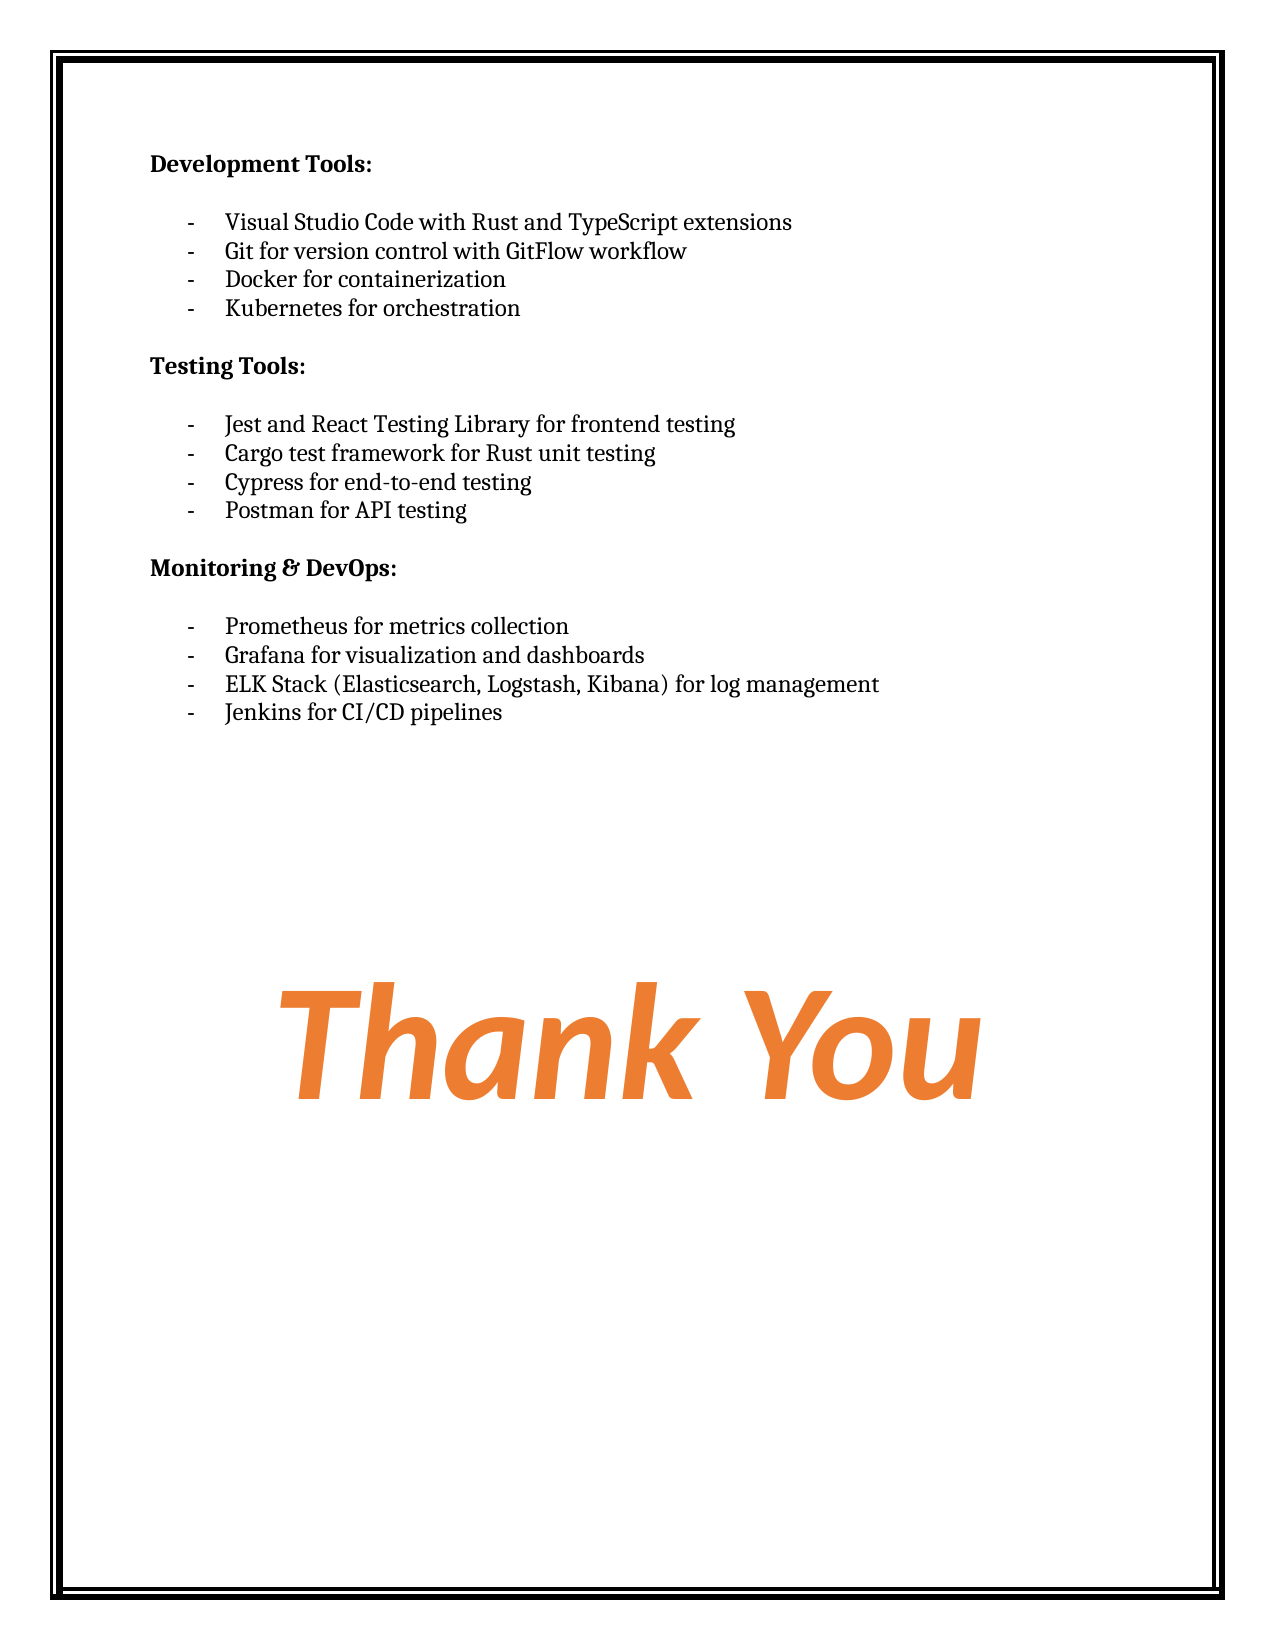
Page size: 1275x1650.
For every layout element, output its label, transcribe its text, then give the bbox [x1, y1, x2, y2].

list Cypress for end-to-end testing [187, 467, 1125, 496]
list Docker for containerization [187, 265, 1125, 294]
list Kubernetes for orchestration [187, 294, 1125, 323]
list Visual Studio Code with Rust and TypeScript extensions [187, 208, 1125, 237]
list Postman for API testing [187, 496, 1125, 525]
text Thank You [150, 937, 1125, 1141]
text Testing Tools: [150, 352, 1125, 381]
text Monitoring & DevOps: [150, 554, 1125, 583]
list Cargo test framework for Rust unit testing [187, 439, 1125, 467]
list Git for version control with GitFlow workflow [187, 237, 1125, 265]
list Grafana for visualization and dashboards [187, 641, 1125, 669]
text Development Tools: [150, 150, 1125, 179]
list Jenkins for CI/CD pipelines [187, 698, 1125, 727]
list ELK Stack (Elasticsearch, Logstash, Kibana) for log management [187, 669, 1125, 698]
list Prometheus for metrics collection [187, 612, 1125, 641]
list Jest and React Testing Library for frontend testing [187, 410, 1125, 439]
